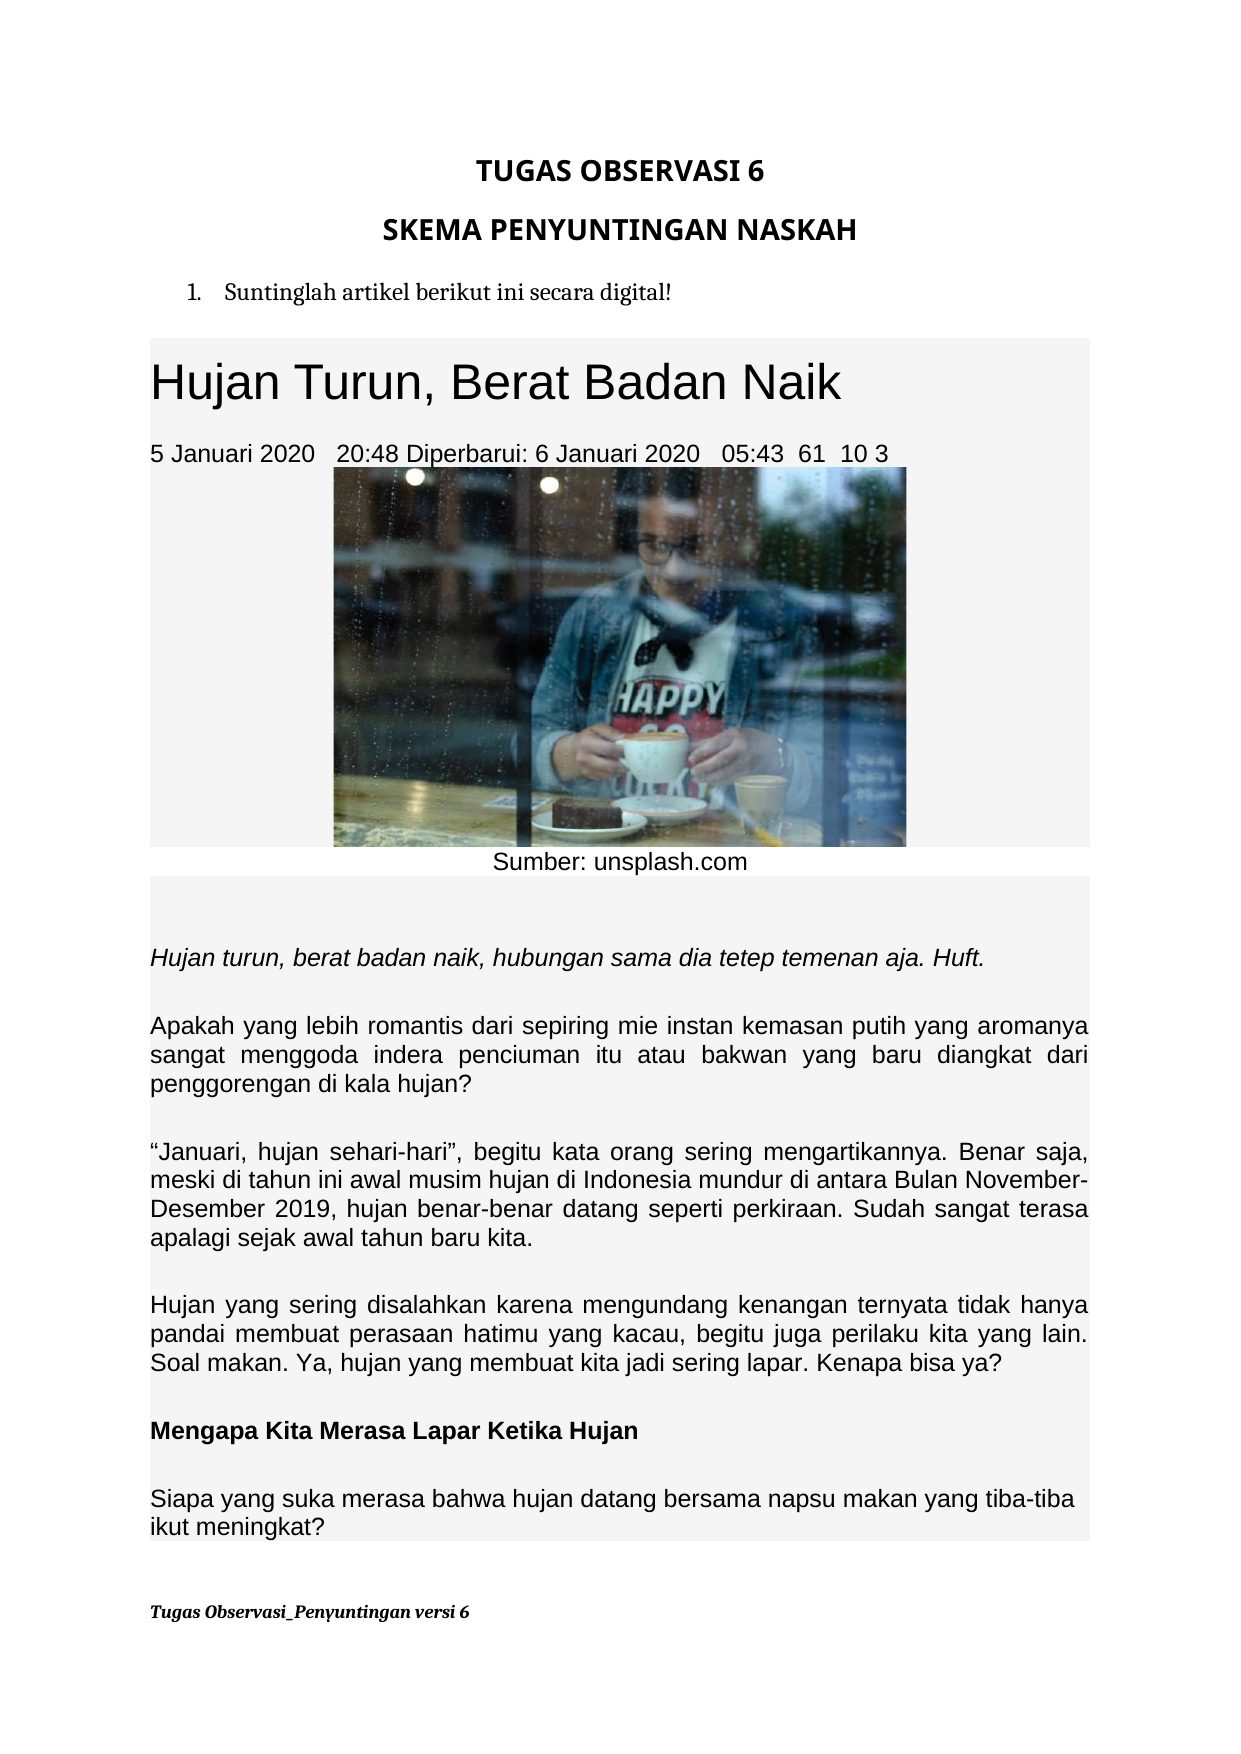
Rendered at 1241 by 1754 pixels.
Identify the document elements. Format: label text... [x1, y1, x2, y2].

picture [333, 467, 907, 847]
text Januari, hujan sehari-hari, begitu kata orang sering mengartikannya. Benar saja di tahun ini awal musim hujan di Indonesia mundur di antara Bulan November-Desember 2019, hujan benar-benar datang seperti perkiraan. Sudah sangat terasa apalagi sejak awal tahun baru kita. [150, 1136, 1090, 1251]
text 5 Januari 2020 20:48 Diperbarui: 6 Januari 2020 05:43 61 10 3 [150, 438, 1090, 467]
list Suntinglah artikel berikut ini secara digital! [187, 278, 1090, 307]
text Siapa yang suka merasa bahwa hujan datang bersama napsu makan yang tiba-tiba ikut meningkat? [150, 1484, 1090, 1541]
text unsplash.com [150, 847, 1090, 876]
text Hujan Turun, Berat Badan Naik [150, 338, 1090, 410]
text TUGAS OBSERVASI 6 [150, 150, 1090, 190]
text SKEMA PENYUNTINGAN NASKAH [150, 209, 1090, 249]
text Apa yang lebih romantis dari sepiring mie instan kemasan putih yang aromanya menggoda indera penciuman itu atau bakwan yang baru diangkat dari penggorengan di kala hujan? [150, 1011, 1090, 1097]
text Mengapa Kita Merasa Lapar Ketika Hujan [150, 1416, 1090, 1444]
text Hujan turun, berat badan naik, hubungan sama dia tetep temenan aja. Huft. [150, 943, 1090, 972]
text Hujan yang sering disalahkan karena mengundang kenangan ternyata hanya pandai membuat perasaan hatimu yang , perilaku kita yang lain. Soal makan. Ya, hujan yang membuat kita jadi sering lapar. bisa ya? [150, 1291, 1090, 1377]
